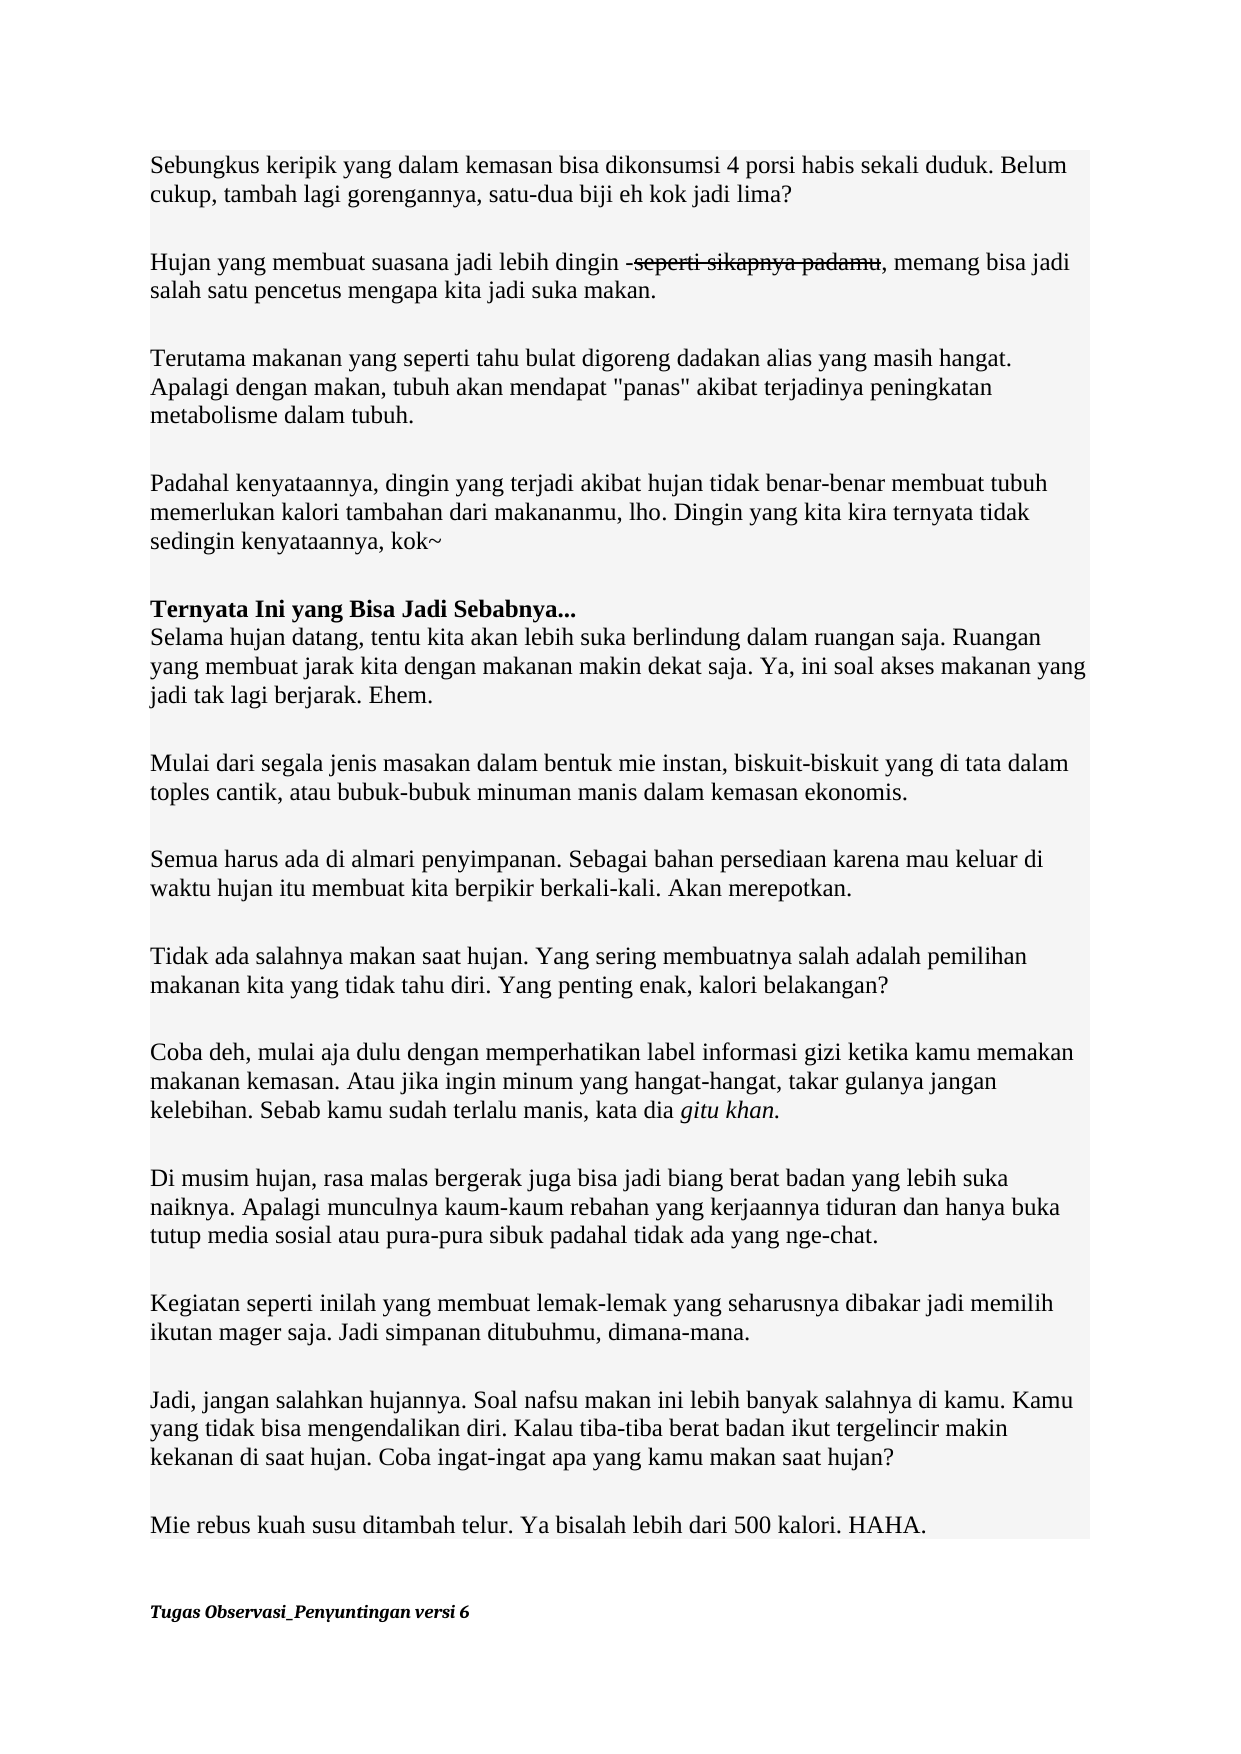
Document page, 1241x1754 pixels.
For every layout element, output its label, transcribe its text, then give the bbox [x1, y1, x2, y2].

text Ternyata Ini yang Bisa Jadi Sebabnya... Selama hujan datang, tentu kita akan lebih suka berlindung dalam ruangan saja. Ruangan yang membuat jarak kita dengan makanan makin dekat saja. Ya, ini soal akses makanan yang jadi tak lagi berjarak. Ehem. [150, 594, 1090, 709]
text Coba deh, mulai aja dulu dengan memperhatikan label informasi gizi ketika kamu memakan makanan kemasan. Atau jika ingin minum yang hangat-hangat, takar gulanya jangan kelebihan. Sebab kamu sudah terlalu manis, kata dia gitu khan. [150, 1037, 1090, 1124]
text Semua harus ada di almari penyimpanan. Sebagai bahan persediaan karena mau keluar di waktu hujan itu membuat kita berpikir berkali-kali. Akan merepotkan. [150, 844, 1090, 902]
text Di musim hujan, rasa malas bergerak juga bisa jadi biang berat badan yang lebih suka naiknya. Apalagi munculnya kaum-kaum rebahan yang kerjaannya tiduran dan hanya buka tutup media sosial atau pura-pura sibuk padahal tidak ada yang nge-chat. [150, 1163, 1090, 1249]
text Kegiatan seperti inilah yang membuat lemak-lemak yang seharusnya dibakar jadi memilih ikutan mager saja. Jadi simpanan ditubuhmu, dimana-mana. [150, 1288, 1090, 1346]
text Padahal kenyataannya, dingin yang terjadi akibat hujan tidak benar-benar membuat tubuh memerlukan kalori tambahan dari makananmu, lho. Dingin yang kita kira ternyata tidak sedingin kenyataannya, kok~ [150, 468, 1090, 555]
text Hujan yang membuat suasana jadi lebih dingin -seperti sikapnya padamu, memang bisa jadi salah satu pencetus mengapa kita jadi suka makan. [150, 247, 1090, 304]
text Sebungkus keripik yang dalam kemasan bisa dikonsumsi 4 porsi habis sekali duduk. Belum cukup, tambah lagi gorengannya, satu-dua biji eh kok jadi lima? [150, 150, 1090, 207]
text Mie rebus kuah susu ditambah telur. Ya bisalah lebih dari 500 kalori. HAHA. [150, 1510, 1090, 1539]
text Terutama makanan yang seperti tahu bulat digoreng dadakan alias yang masih hangat. Apalagi dengan makan, tubuh akan mendapat "panas" akibat terjadinya peningkatan metabolisme dalam tubuh. [150, 343, 1090, 429]
text Mulai dari segala jenis masakan dalam bentuk mie instan, biskuit-biskuit yang di tata dalam toples cantik, atau bubuk-bubuk minuman manis dalam kemasan ekonomis. [150, 748, 1090, 805]
text Tidak ada salahnya makan saat hujan. Yang sering membuatnya salah adalah pemilihan makanan kita yang tidak tahu diri. Yang penting enak, kalori belakangan? [150, 941, 1090, 998]
text Jadi, jangan salahkan hujannya. Soal nafsu makan ini lebih banyak salahnya di kamu. Kamu yang tidak bisa mengendalikan diri. Kalau tiba-tiba berat badan ikut tergelincir makin kekanan di saat hujan. Coba ingat-ingat apa yang kamu makan saat hujan? [150, 1385, 1090, 1471]
